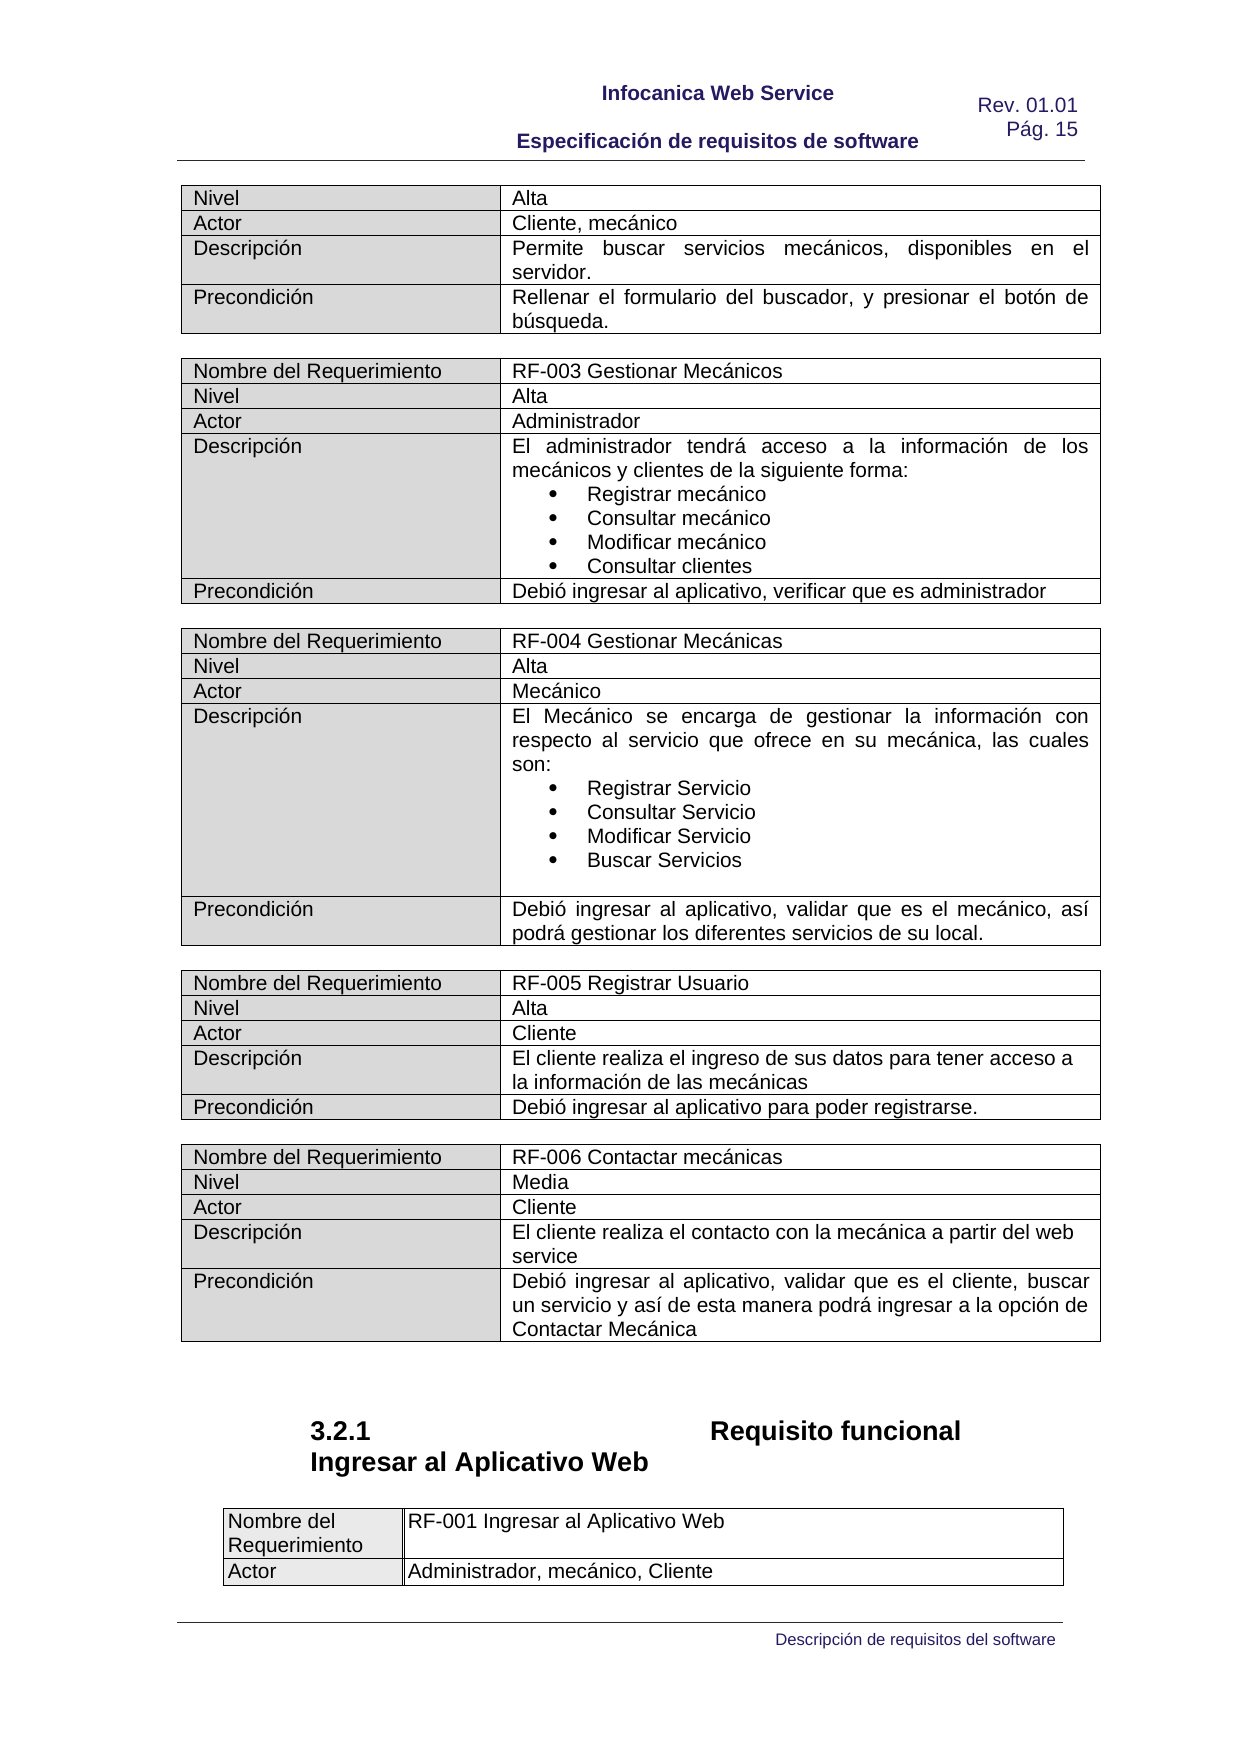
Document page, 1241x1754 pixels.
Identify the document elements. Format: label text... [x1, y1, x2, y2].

table_cell Descripción [182, 704, 500, 896]
table_cell El cliente realiza el contacto con la mecánica a partir del web service [501, 1220, 1100, 1268]
table_header RF-005 Registrar Usuario [501, 971, 1100, 995]
table_cell Rellenar el formulario del buscador, y presionar el botón de búsqueda. [501, 285, 1100, 333]
table_header Nombre del Requerimiento [224, 1509, 402, 1558]
table_cell Cliente [501, 1195, 1100, 1219]
table_cell Mecánico [501, 679, 1100, 703]
table_cell Descripción [182, 434, 500, 578]
table_header RF-001 Ingresar al Aplicativo Web [405, 1509, 1063, 1558]
table_header RF-006 Contactar mecánicas [501, 1145, 1100, 1169]
table_cell Debió ingresar al aplicativo para poder registrarse. [501, 1095, 1100, 1119]
table_cell Administrador, mecánico, Cliente [405, 1559, 1063, 1585]
table_cell Debió ingresar al aplicativo, validar que es el cliente, buscar un servicio y así de esta manera podrá ingresar a la opción de Contactar Mecánica [501, 1269, 1100, 1341]
table_cell El cliente realiza el ingreso de sus datos para tener acceso a la información de las mecánicas [501, 1046, 1100, 1094]
table_cell Nivel [182, 1170, 500, 1194]
table_cell Actor [182, 211, 500, 235]
table_cell Alta [501, 654, 1100, 678]
subtitle Requisito funcional Ingresar al Aplicativo Web [310, 1415, 1063, 1477]
table_cell Nivel [182, 384, 500, 408]
table_cell El Mecánico se encarga de gestionar la información con respecto al servicio que ofrece en su mecánica, las cuales son: Registrar Servicio Consultar Servicio Modificar Servicio Buscar Servicios [501, 704, 1100, 896]
table_header RF-003 Gestionar Mecánicos [501, 359, 1100, 383]
table_cell Media [501, 1170, 1100, 1194]
table_cell Debió ingresar al aplicativo, validar que es el mecánico, así podrá gestionar los diferentes servicios de su local. [501, 897, 1100, 945]
table_cell Actor [182, 679, 500, 703]
table_cell Precondición [182, 1269, 500, 1341]
table_cell Actor [182, 409, 500, 433]
table_cell Precondición [182, 285, 500, 333]
table_header Nombre del Requerimiento [182, 359, 500, 383]
table_cell Precondición [182, 1095, 500, 1119]
table_cell Alta [501, 384, 1100, 408]
table_cell El administrador tendrá acceso a la información de los mecánicos y clientes de la siguiente forma: Registrar mecánico Consultar mecánico Modificar mecánico Consultar clientes [501, 434, 1100, 578]
table_cell Administrador [501, 409, 1100, 433]
table_cell Precondición [182, 579, 500, 603]
table_cell Cliente, mecánico [501, 211, 1100, 235]
table_cell Actor [182, 1195, 500, 1219]
table_header Nombre del Requerimiento [182, 629, 500, 653]
table_header RF-004 Gestionar Mecánicas [501, 629, 1100, 653]
table_cell Debió ingresar al aplicativo, verificar que es administrador [501, 579, 1100, 603]
table_cell Actor [182, 1021, 500, 1045]
table_cell Descripción [182, 236, 500, 284]
table_cell Descripción [182, 1220, 500, 1268]
table_cell Cliente [501, 1021, 1100, 1045]
table_cell Precondición [182, 897, 500, 945]
table_cell Nivel [182, 654, 500, 678]
table_cell Nivel [182, 996, 500, 1020]
table_cell Actor [224, 1559, 402, 1585]
table_cell Permite buscar servicios mecánicos, disponibles en el servidor. [501, 236, 1100, 284]
table_cell Descripción [182, 1046, 500, 1094]
table_header Nombre del Requerimiento [182, 1145, 500, 1169]
table_cell Nivel [182, 186, 500, 210]
table_header Nombre del Requerimiento [182, 971, 500, 995]
table_cell Alta [501, 186, 1100, 210]
table_cell Alta [501, 996, 1100, 1020]
